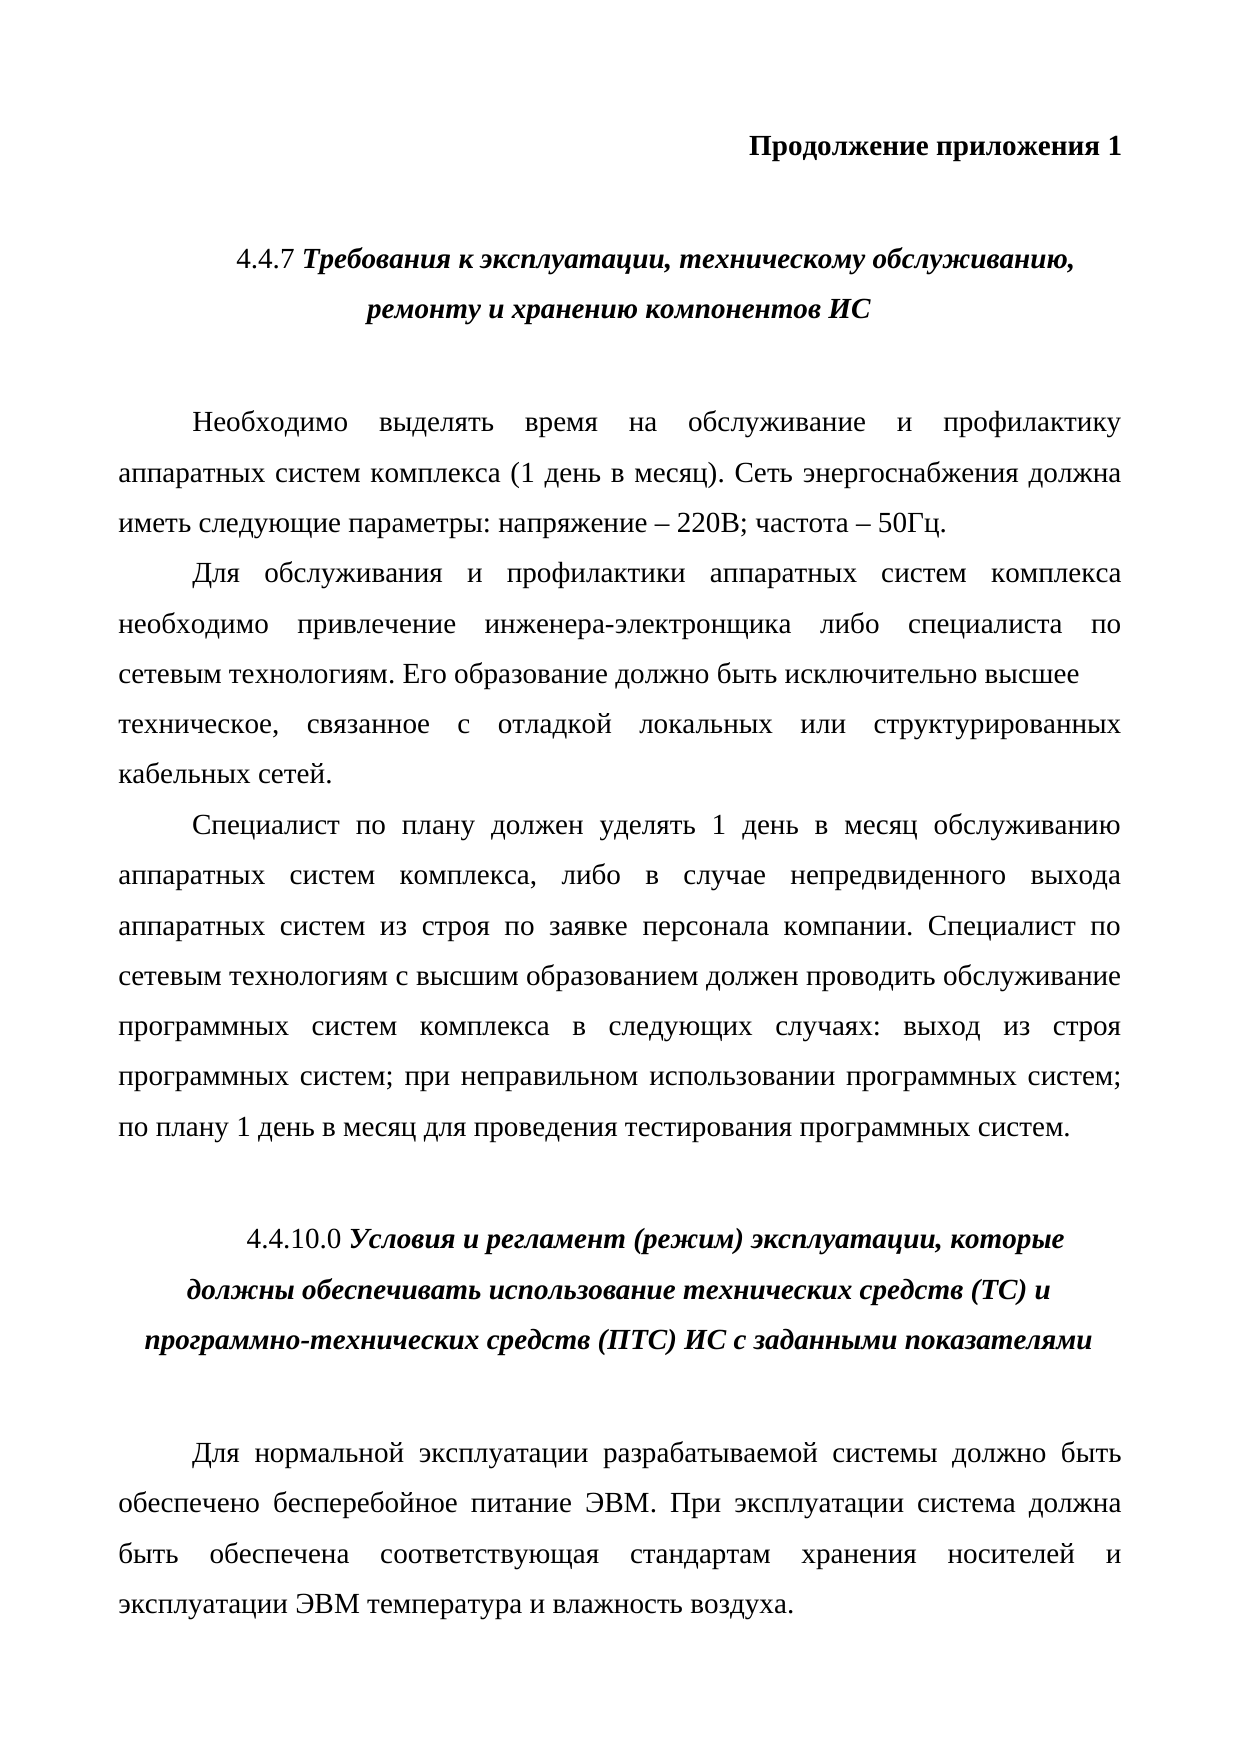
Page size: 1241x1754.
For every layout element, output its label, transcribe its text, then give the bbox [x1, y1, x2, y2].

text Необходимо выделять время на обслуживание и профилактику аппаратных систем комплекса (1 день в месяц). Сеть энергоснабжения должна иметь следующие параметры: напряжение – 220В; частота – 50Гц. [118, 404, 1122, 539]
text Для обслуживания и профилактики аппаратных систем комплекса необходимо привлечение инженера-электронщика либо специалиста по сетевым технологиям. Его образование должно быть исключительно высшее [118, 555, 1122, 689]
list Требования к эксплуатации, техническому обслуживанию, ремонту и хранению компонентов ИС [118, 241, 1122, 325]
text Специалист по плану должен уделять 1 день в месяц обслуживанию аппаратных систем комплекса, либо в случае непредвиденного выхода аппаратных систем из строя по заявке персонала компании. Специалист по сетевым технологиям с высшим образованием должен проводить обслуживание программных систем комплекса в следующих случаях: выход из строя программных систем; при неправильном использовании программных систем; по плану 1 день в месяц для проведения тестирования программных систем. [118, 807, 1122, 1142]
text Для нормальной эксплуатации разрабатываемой системы должно быть обеспечено бесперебойное питание ЭВМ. При эксплуатации система должна быть обеспечена соответствующая стандартам хранения носителей и эксплуатации ЭВМ температура и влажность воздуха. [118, 1435, 1122, 1619]
text техническое, связанное с отладкой локальных или структурированных кабельных сетей. [118, 706, 1122, 790]
list Условия и регламент (режим) эксплуатации, которые должны обеспечивать использование технических средств (ТС) и программно-технических средств (ПТС) ИС с заданными показателями [118, 1222, 1122, 1356]
text Продолжение приложения 1 [192, 128, 1122, 162]
